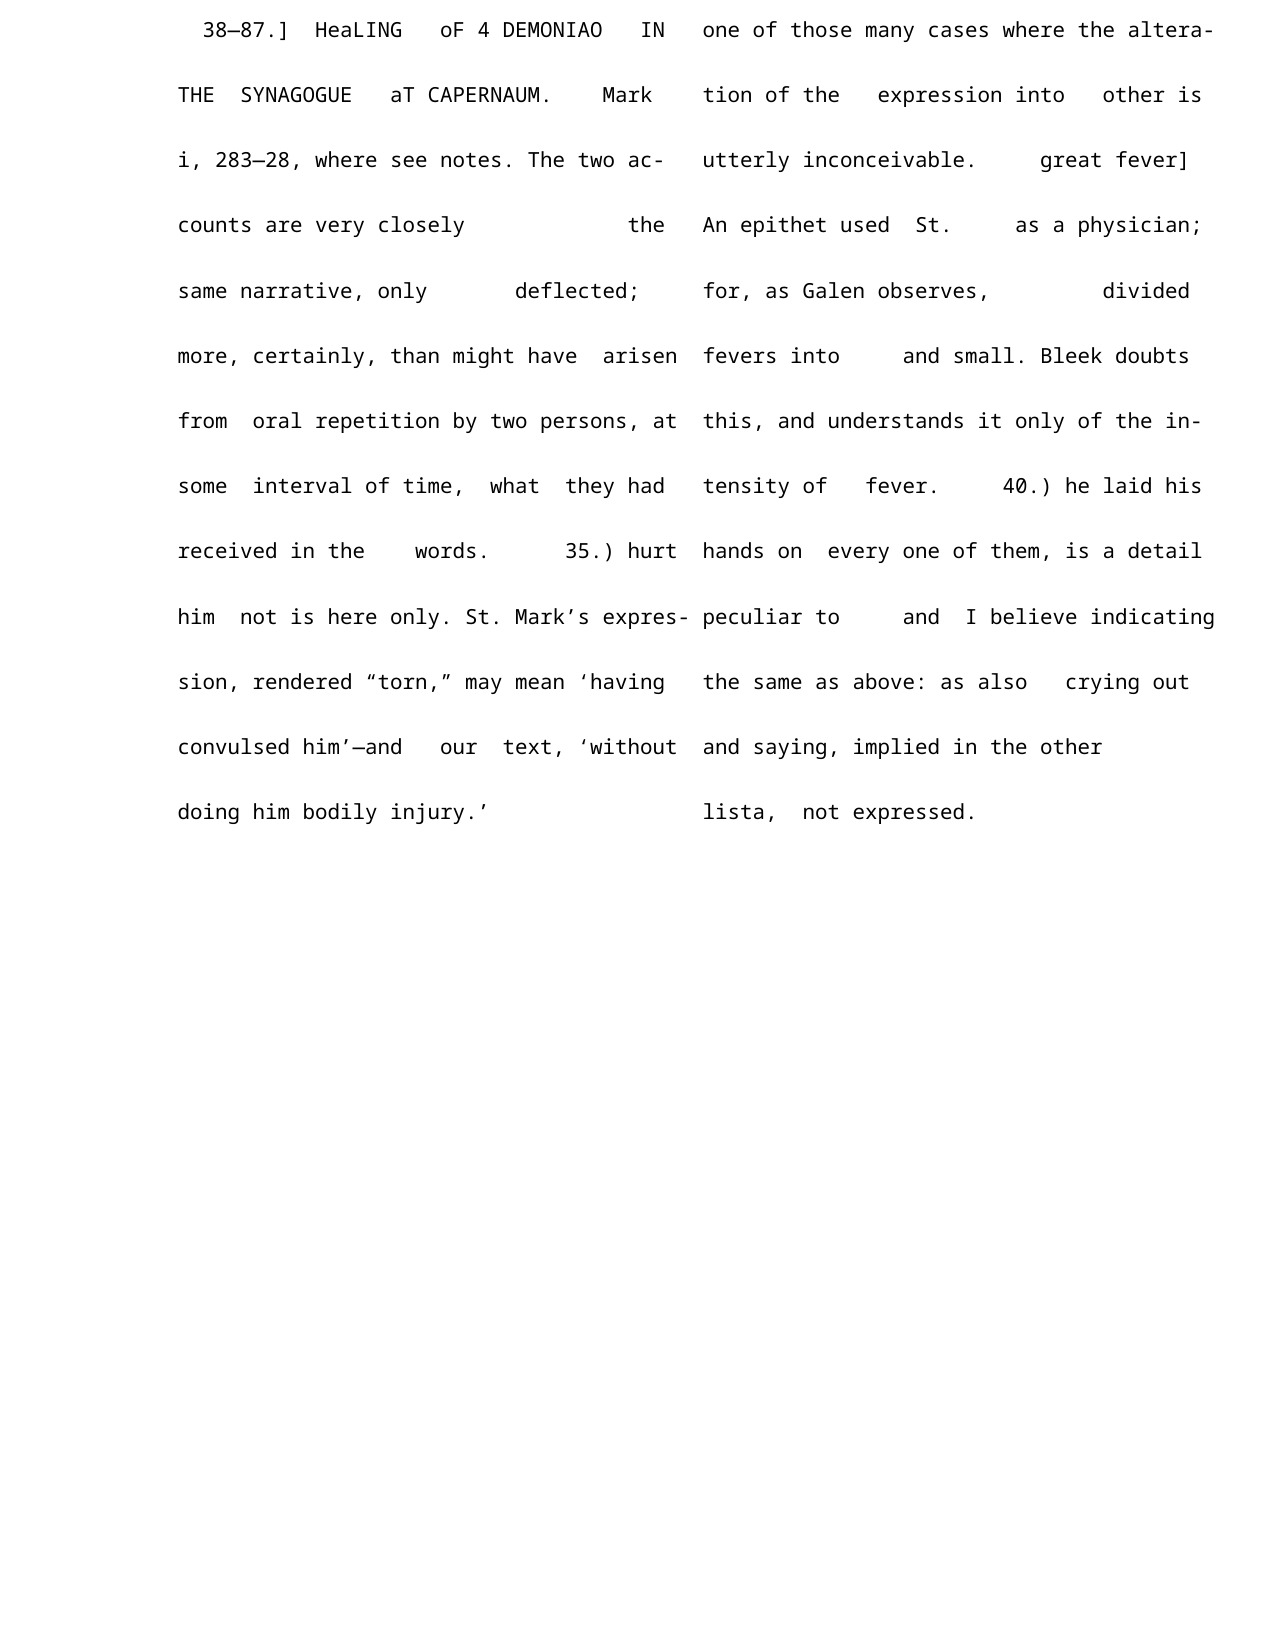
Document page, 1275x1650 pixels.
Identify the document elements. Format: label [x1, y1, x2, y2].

text [15, 15, 1260, 1149]
